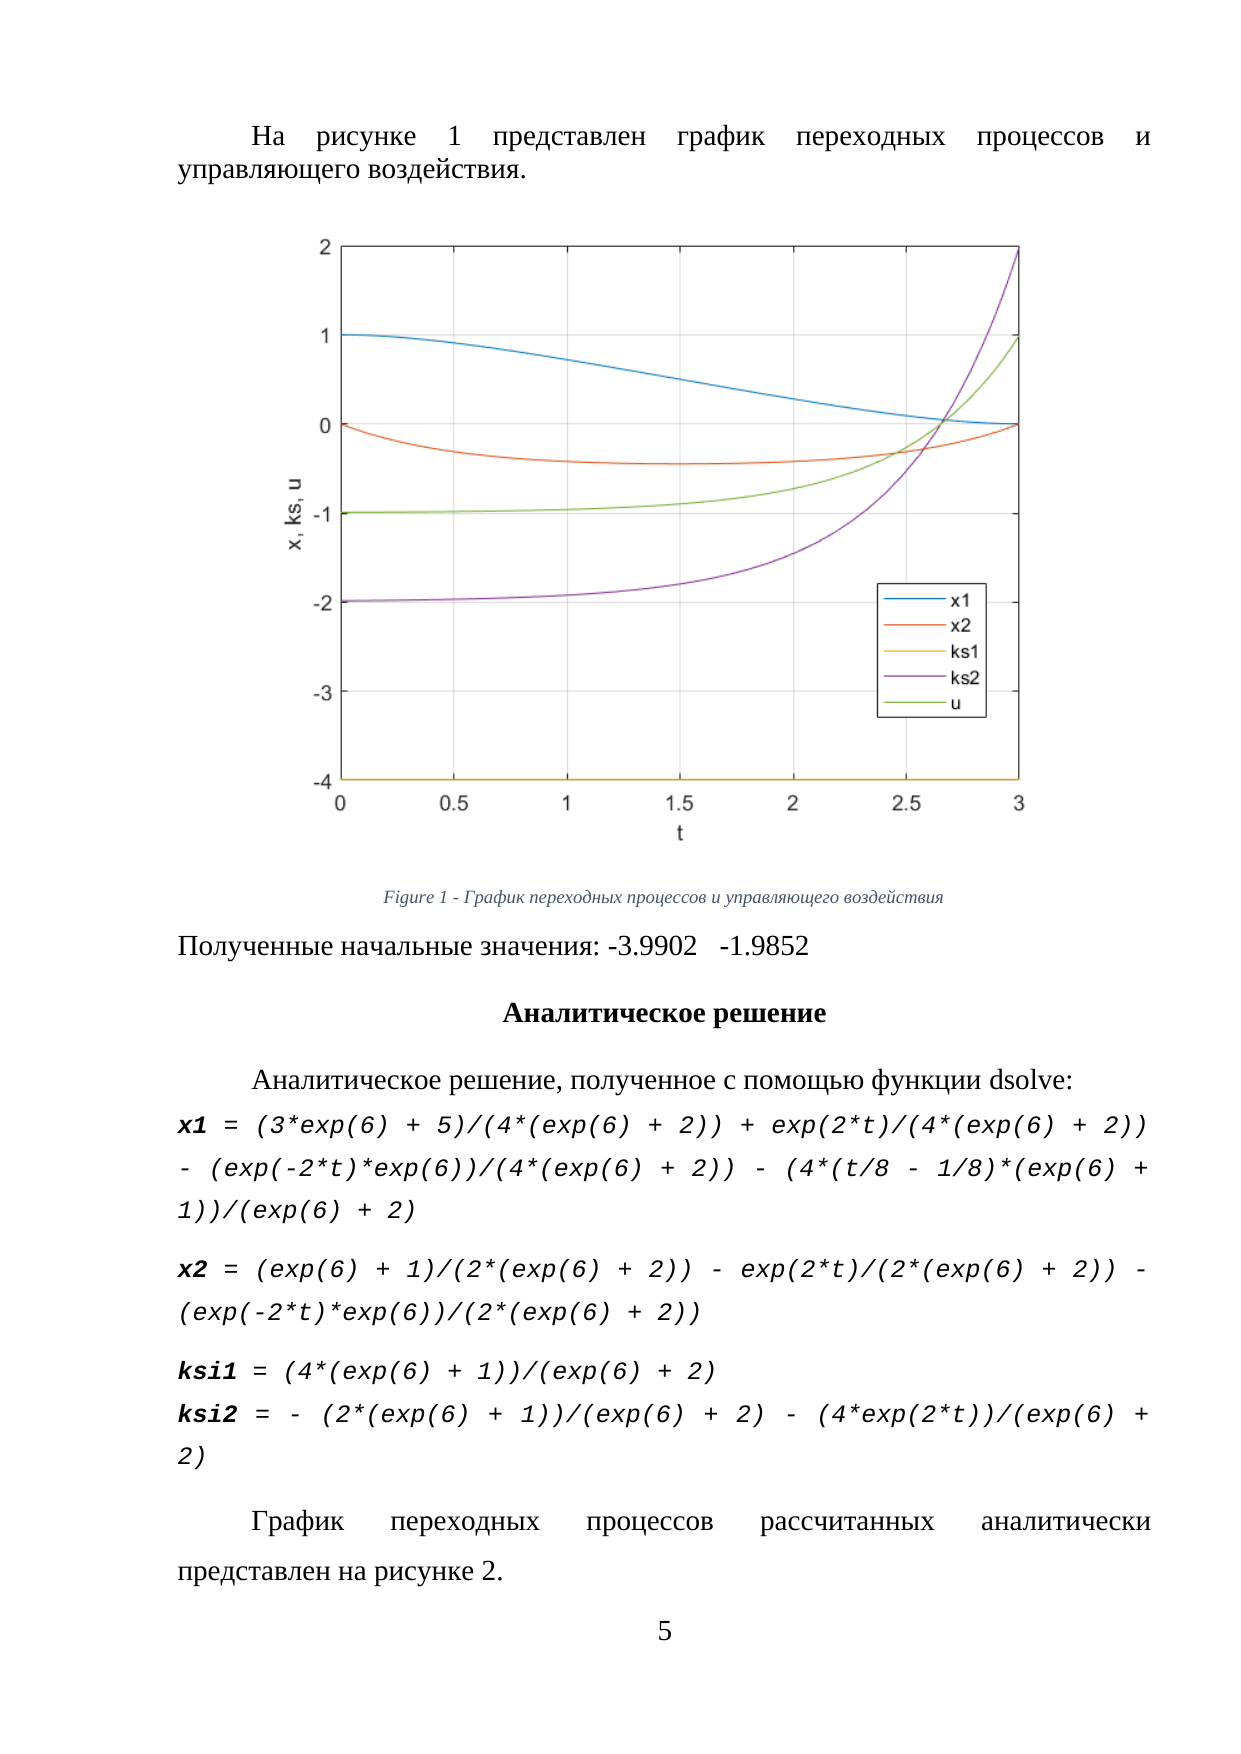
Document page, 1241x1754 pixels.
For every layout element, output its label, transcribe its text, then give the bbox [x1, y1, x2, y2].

text Аналитическое решение, полученное с помощью функции dsolve: [177, 1062, 1152, 1096]
text Полученные начальные значения: -3.9902 -1.9852 [177, 928, 1152, 962]
text x2 = (exp(6) + 1)/(2*(exp(6) + 2)) - exp(2*t)/(2*(exp(6) + 2)) - (exp(-2*t)*exp(6))/(2*(exp(6) + 2)) [177, 1257, 1152, 1328]
text ksi2 = - (2*(exp(6) + 1))/(exp(6) + 2) - (4*exp(2*t))/(exp(6) + 2) [177, 1401, 1152, 1472]
text На рисунке 1 представлен график переходных процессов и управляющего воздействия. [177, 118, 1152, 185]
text x1 = (3*exp(6) + 5)/(4*(exp(6) + 2)) + exp(2*t)/(4*(exp(6) + 2)) - (exp(-2*t)*exp(6))/(4*(exp(6) + 2)) - (4*(t/8 - 1/8)*(exp(6) + 1))/(exp(6) + 2) [177, 1113, 1152, 1226]
picture [227, 197, 1102, 853]
text Аналитическое решение [177, 996, 1152, 1029]
text График переходных процессов рассчитанных аналитически представлен на рисунке 2. [177, 1503, 1152, 1587]
text ksi1 = (4*(exp(6) + 1))/(exp(6) + 2) [177, 1359, 1152, 1387]
